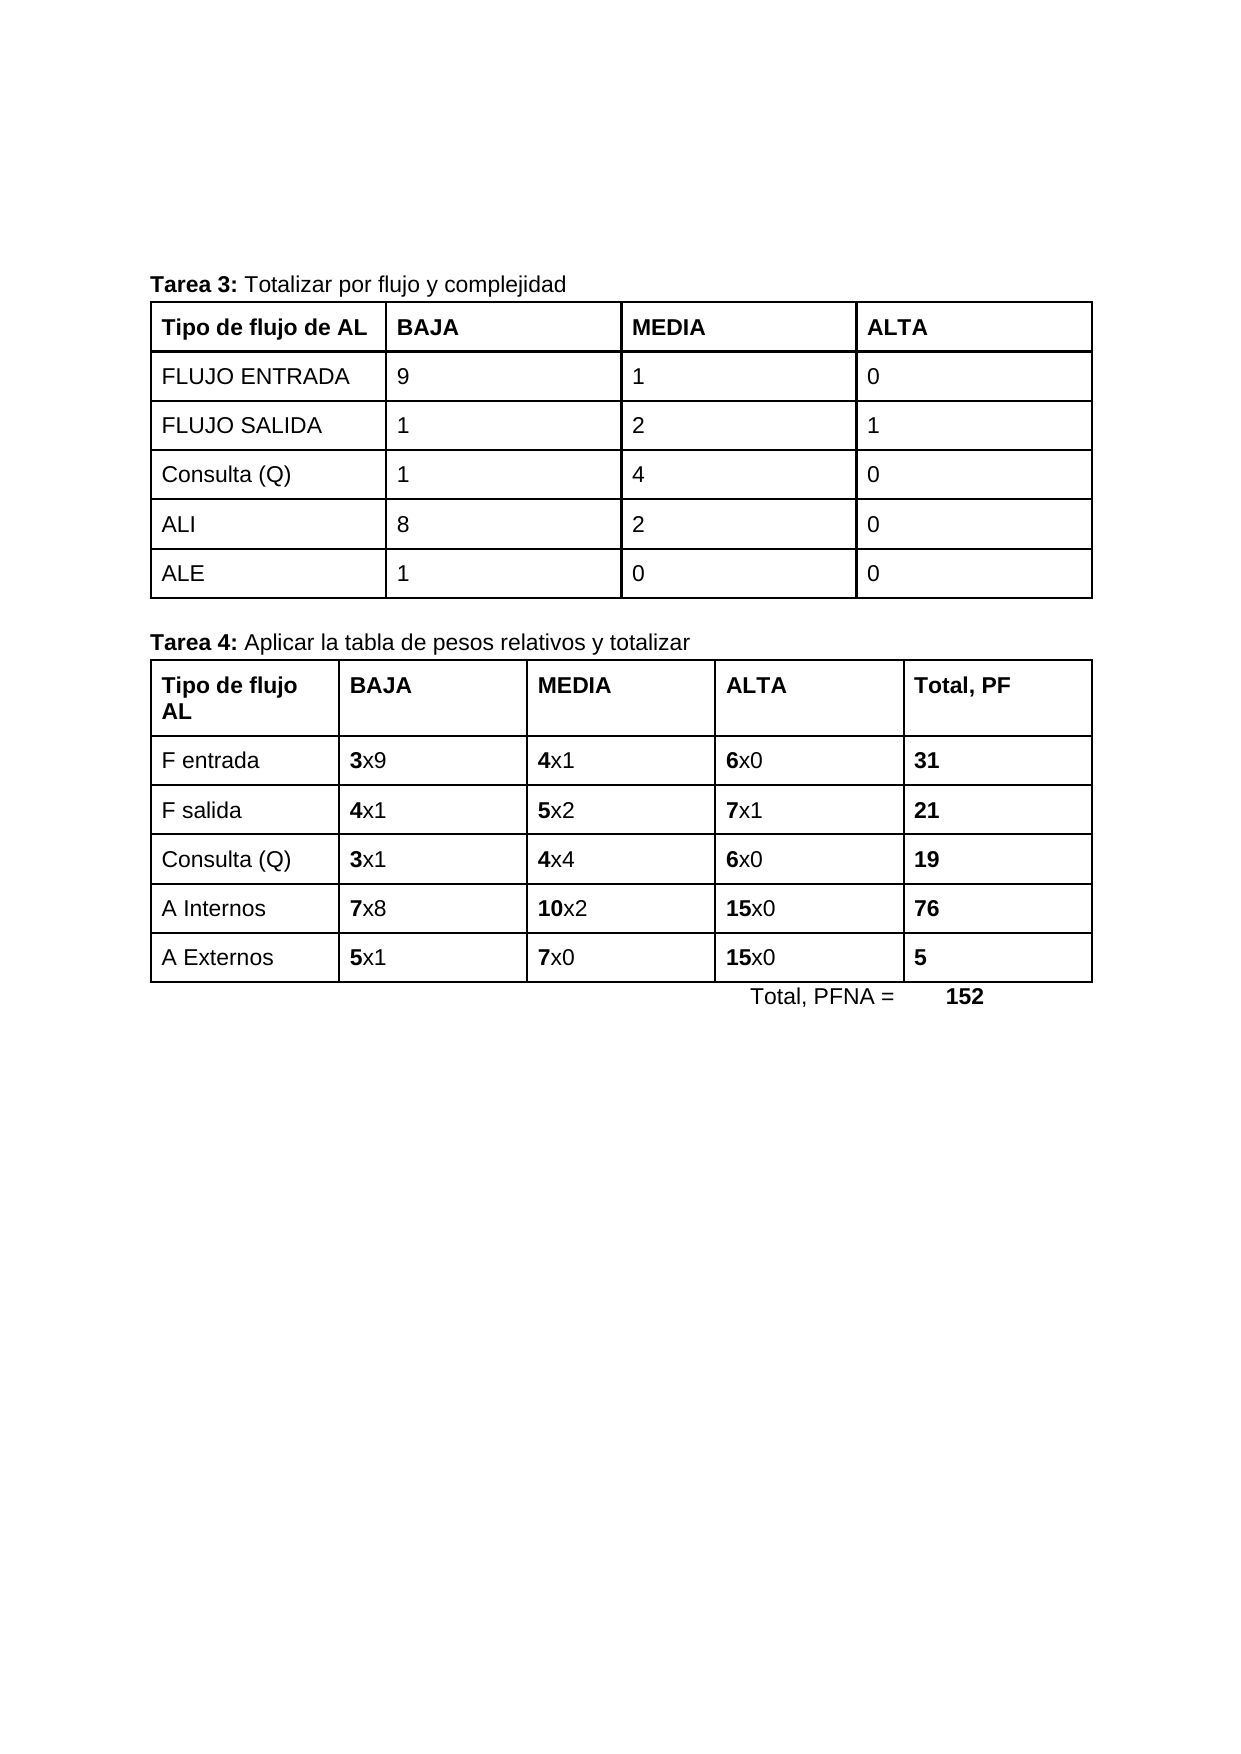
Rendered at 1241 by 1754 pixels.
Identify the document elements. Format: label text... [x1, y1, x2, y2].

text Tarea 3: Totalizar por flujo y complejidad [150, 271, 1090, 297]
table_header Tipo de flujo AL [152, 661, 338, 735]
table_cell Consulta (Q) [152, 835, 338, 883]
table_cell 15x0 [716, 885, 903, 932]
table_cell 0 [858, 550, 1091, 597]
table_cell 4x1 [340, 786, 526, 833]
table_cell 0 [623, 550, 855, 597]
table_header MEDIA [528, 661, 714, 735]
table_cell Consulta (Q) [152, 451, 385, 498]
table_cell 5x2 [528, 786, 714, 833]
text Tarea 4: Aplicar la tabla de pesos relativos y totalizar [150, 629, 1090, 655]
table_cell 1 [623, 353, 855, 399]
table_cell 5 [905, 934, 1091, 981]
table_cell 2 [623, 500, 855, 547]
table_header MEDIA [623, 303, 855, 350]
table_cell 10x2 [528, 885, 714, 932]
table_cell 1 [858, 402, 1091, 449]
table_cell A Externos [152, 934, 338, 981]
table_cell 2 [623, 402, 855, 449]
table_header BAJA [387, 303, 620, 350]
table_cell 1 [387, 402, 620, 449]
table_cell 6x0 [716, 737, 903, 784]
table_cell 9 [387, 353, 620, 399]
table_cell 21 [905, 786, 1091, 833]
table_cell 7x0 [528, 934, 714, 981]
table_header ALTA [858, 303, 1091, 350]
text Total, PFNA = 152 [150, 983, 1090, 1009]
table_cell A Internos [152, 885, 338, 932]
table_header ALTA [716, 661, 903, 735]
table_cell 0 [858, 353, 1091, 399]
table_header Tipo de flujo de AL [152, 303, 385, 350]
table_cell 4x4 [528, 835, 714, 883]
table_cell F entrada [152, 737, 338, 784]
table_cell ALE [152, 550, 385, 597]
table_cell 1 [387, 451, 620, 498]
table_cell 76 [905, 885, 1091, 932]
table_cell 0 [858, 451, 1091, 498]
table_cell 0 [858, 500, 1091, 547]
table_cell 3x1 [340, 835, 526, 883]
table_cell 6x0 [716, 835, 903, 883]
table_cell 8 [387, 500, 620, 547]
table_cell FLUJO ENTRADA [152, 353, 385, 399]
table_cell 7x1 [716, 786, 903, 833]
table_cell 3x9 [340, 737, 526, 784]
table_cell 4x1 [528, 737, 714, 784]
table_cell 7x8 [340, 885, 526, 932]
table_header Total, PF [905, 661, 1091, 735]
table_cell 5x1 [340, 934, 526, 981]
table_cell 31 [905, 737, 1091, 784]
table_cell ALI [152, 500, 385, 547]
table_cell F salida [152, 786, 338, 833]
table_cell 1 [387, 550, 620, 597]
table_header BAJA [340, 661, 526, 735]
table_cell FLUJO SALIDA [152, 402, 385, 449]
table_cell 15x0 [716, 934, 903, 981]
table_cell 4 [623, 451, 855, 498]
table_cell 19 [905, 835, 1091, 883]
